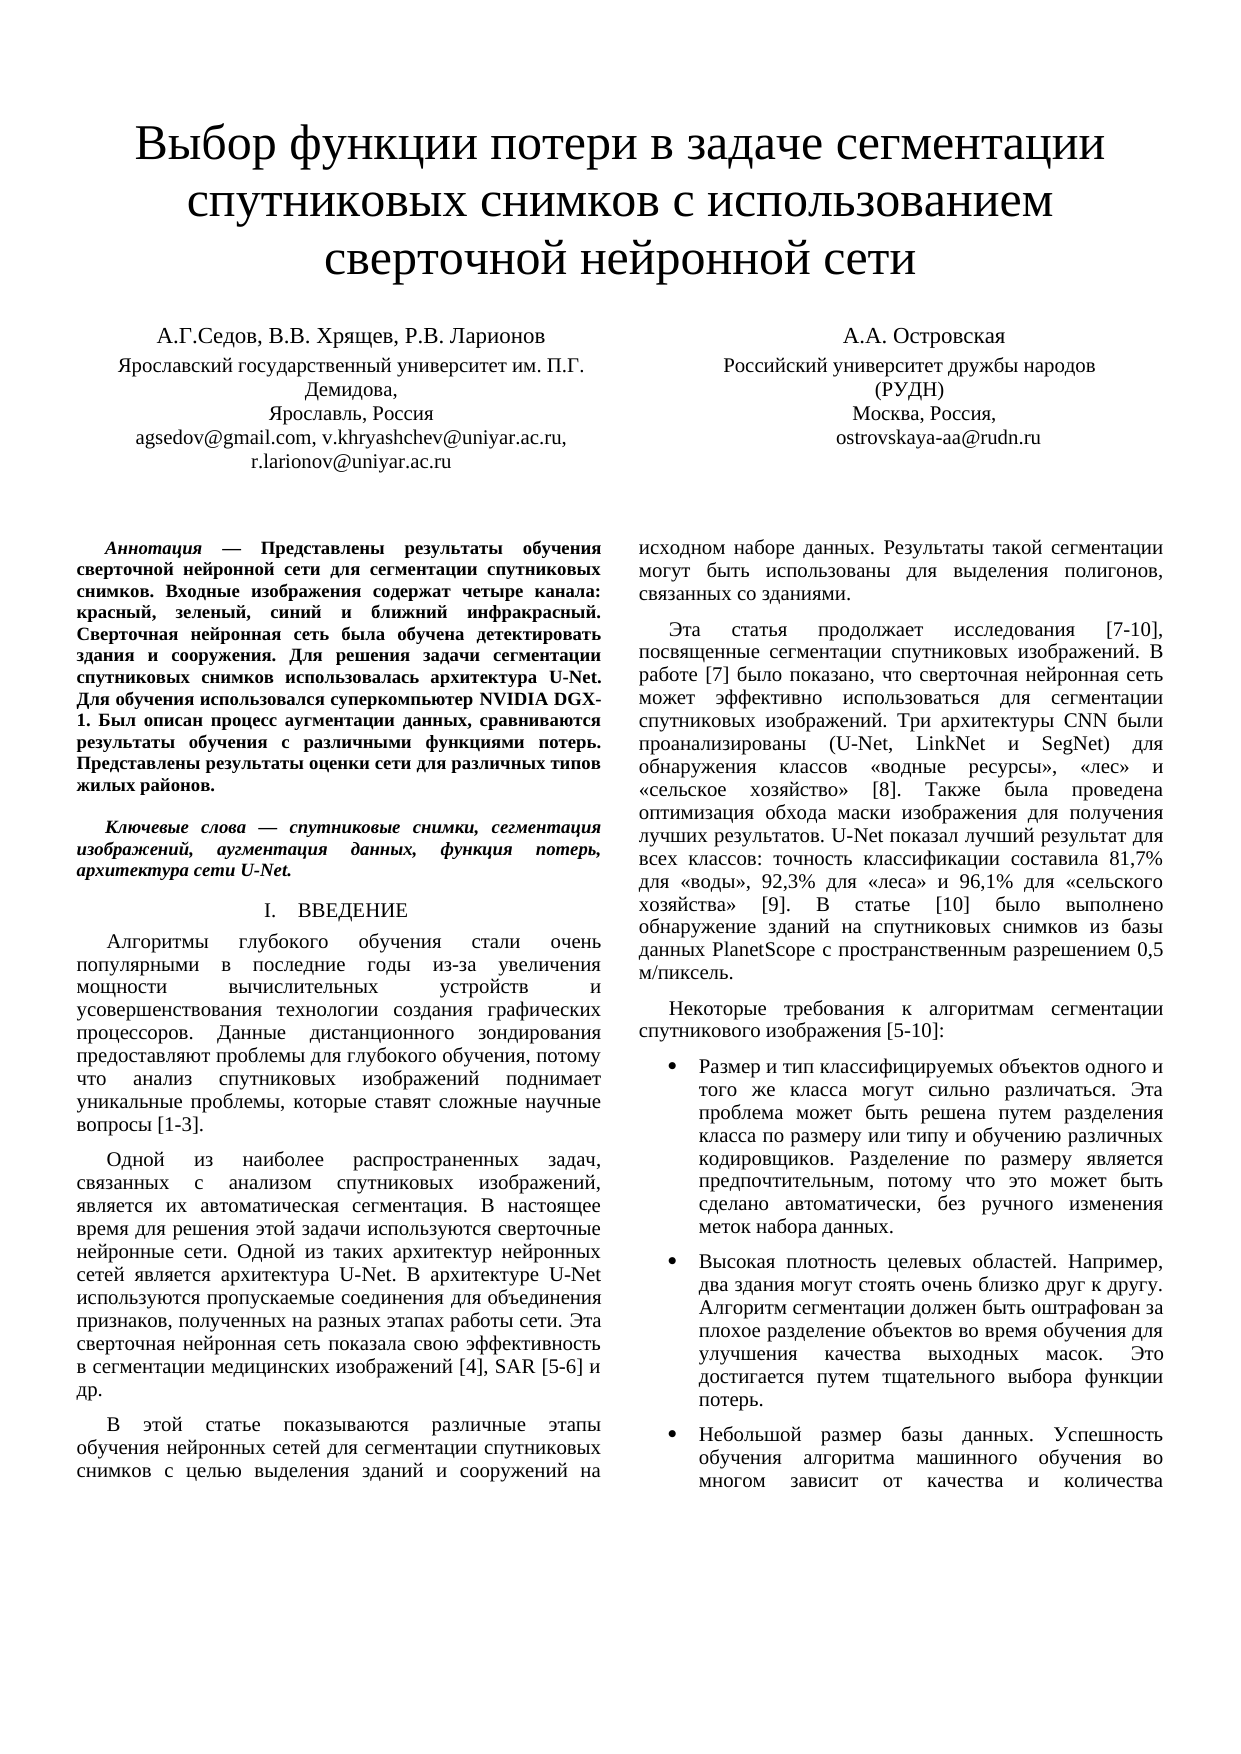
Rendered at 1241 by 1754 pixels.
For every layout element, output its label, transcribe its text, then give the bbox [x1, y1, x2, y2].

text Некоторые требования к алгоритмам сегментации спутникового изображения [5-10]: [639, 997, 1164, 1042]
list Высокая плотность целевых областей. Например, два здания могут стоять очень близко друг к другу. Алгоритм сегментации должен быть оштрафован за плохое разделение объектов во время обучения для улучшения качества выходных масок. Это достигается путем тщательного выбора функции потерь. [669, 1251, 1164, 1411]
text Ярославль, Россия [76, 401, 626, 425]
text Эта статья продолжает исследования [7-10], посвященные сегментации спутниковых изображений. В работе [7] было показано, что сверточная нейронная сеть может эффективно использоваться для сегментации спутниковых изображений. Три архитектуры CNN были проанализированы (U-Net, LinkNet и SegNet) для обнаружения классов «водные ресурсы», «лес» и «сельское хозяйство» [8]. Также была проведена оптимизация обхода маски изображения для получения лучших результатов. U-Net показал лучший результат для всех классов: точность классификации составила 81,7% для «воды», 92,3% для «леса» и 96,1% для «сельского хозяйства» [9]. В статье [10] было выполнено обнаружение зданий на спутниковых снимков из базы данных PlanetScope с пространственным разрешением 0,5 м/пиксель. [639, 618, 1164, 984]
text Ключевые слова — спутниковые снимки, сегментация изображений, аугментация данных, функция потерь, архитектура сети U-Net. [76, 816, 601, 881]
text Одной из наиболее распространенных задач, связанных с анализом спутниковых изображений, является их автоматическая сегментация. В настоящее время для решения этой задачи используются сверточные нейронные сети. Одной из таких архитектур нейронных сетей является архитектура U-Net. В архитектуре U-Net используются пропускаемые соединения для объединения признаков, полученных на разных этапах работы сети. Эта сверточная нейронная сеть показала свою эффективность в сегментации медицинских изображений [4], SAR [5-6] и др. [76, 1148, 601, 1401]
text agsedov@gmail.com, v.khryashchev@uniyar.ac.ru, r.larionov@uniyar.ac.ru [76, 425, 626, 473]
text ostrovskaya-aa@rudn.ru [684, 425, 1164, 449]
text Алгоритмы глубокого обучения стали очень популярными в последние годы из-за увеличения мощности вычислительных устройств и усовершенствования технологии создания графических процессоров. Данные дистанционного зондирования предоставляют проблемы для глубокого обучения, потому что анализ спутниковых изображений поднимает уникальные проблемы, которые ставят сложные научные вопросы [1-3]. [76, 930, 601, 1136]
text Ярославский государственный университет им. П.Г. Демидова, [76, 353, 626, 401]
text Аннотация — Представлены результаты обучения сверточной нейронной сети для сегментации спутниковых снимков. Входные изображения содержат четыре канала: красный, зеленый, синий и ближний инфракрасный. Сверточная нейронная сеть была обучена детектировать здания и сооружения. Для решения задачи сегментации спутниковых снимков использовалась архитектура U-Net. Для обучения использовался суперкомпьютер NVIDIA DGX-1. Был описан процесс аугментации данных, сравниваются результаты обучения с различными функциями потерь. Представлены результаты оценки сети для различных типов жилых районов. [76, 537, 601, 795]
text В этой статье показываются различные этапы обучения нейронных сетей для сегментации спутниковых снимков с целью выделения зданий и сооружений на исходном наборе данных. Результаты такой сегментации могут быть использованы для выделения полигонов, связанных со зданиями. [639, 537, 1164, 605]
list Размер и тип классифицируемых объектов одного и того же класса могут сильно различаться. Эта проблема может быть решена путем разделения класса по размеру или типу и обучению различных кодировщиков. Разделение по размеру является предпочтительным, потому что это может быть сделано автоматически, без ручного изменения меток набора данных. [669, 1055, 1164, 1238]
text (РУДН) [655, 377, 1164, 401]
text В этой статье показываются различные этапы обучения нейронных сетей для сегментации спутниковых снимков с целью выделения зданий и сооружений на исходном наборе данных. Результаты такой сегментации могут быть использованы для выделения полигонов, связанных со зданиями. [76, 1413, 601, 1482]
title Выбор функции потери в задаче сегментации спутниковых снимков с использованием сверточной нейронной сети [76, 112, 1164, 285]
text А.А. Островская [684, 322, 1164, 349]
text Москва, Россия, [684, 401, 1164, 425]
text А.Г.Седов, В.В. Хрящев, Р.В. Ларионов [76, 322, 626, 349]
subtitle ВВЕДЕНИЕ [76, 897, 601, 922]
text Российский университет дружбы народов [655, 353, 1164, 377]
